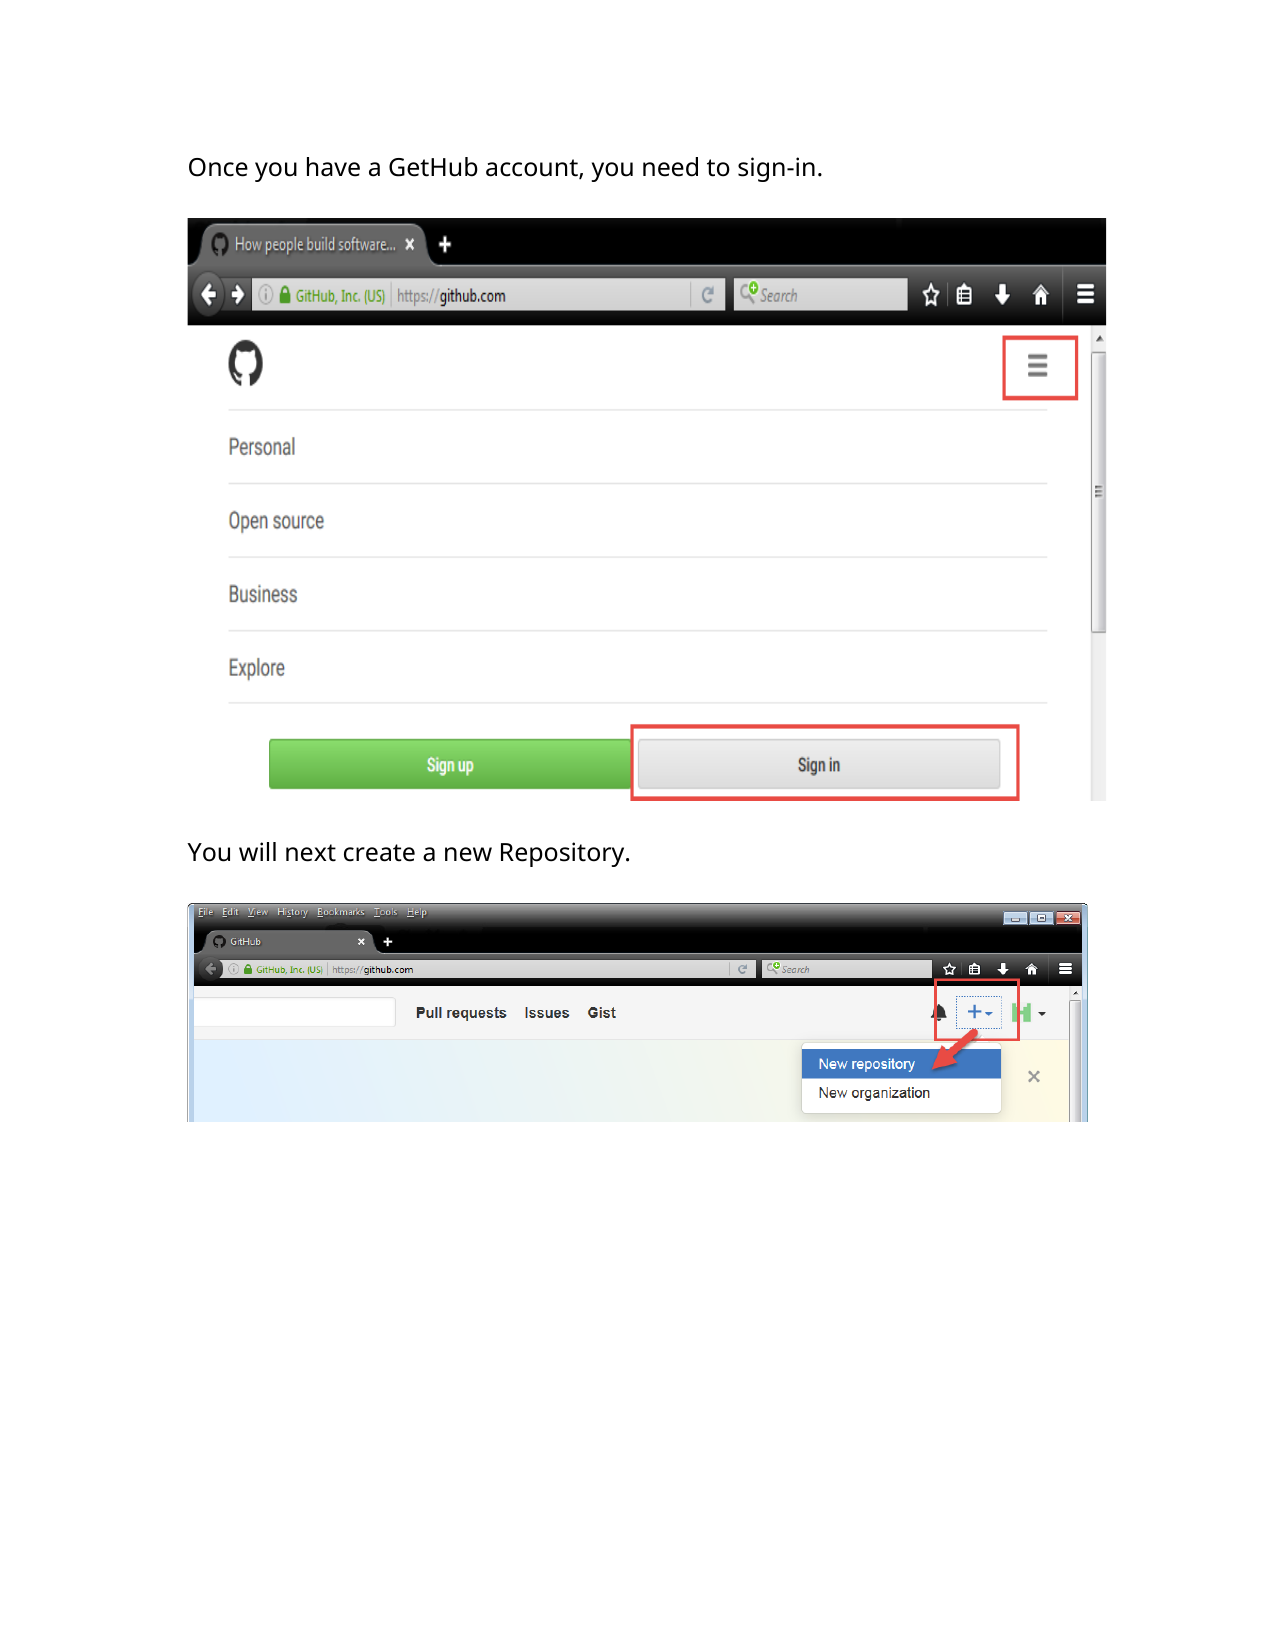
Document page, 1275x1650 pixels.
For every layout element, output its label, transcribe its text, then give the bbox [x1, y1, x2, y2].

text Once you have a GetHub account, you need to sign-in. [187, 150, 1087, 184]
text You will next create a new Repository. [187, 835, 1087, 869]
picture [187, 218, 1107, 801]
picture [187, 903, 1088, 1122]
